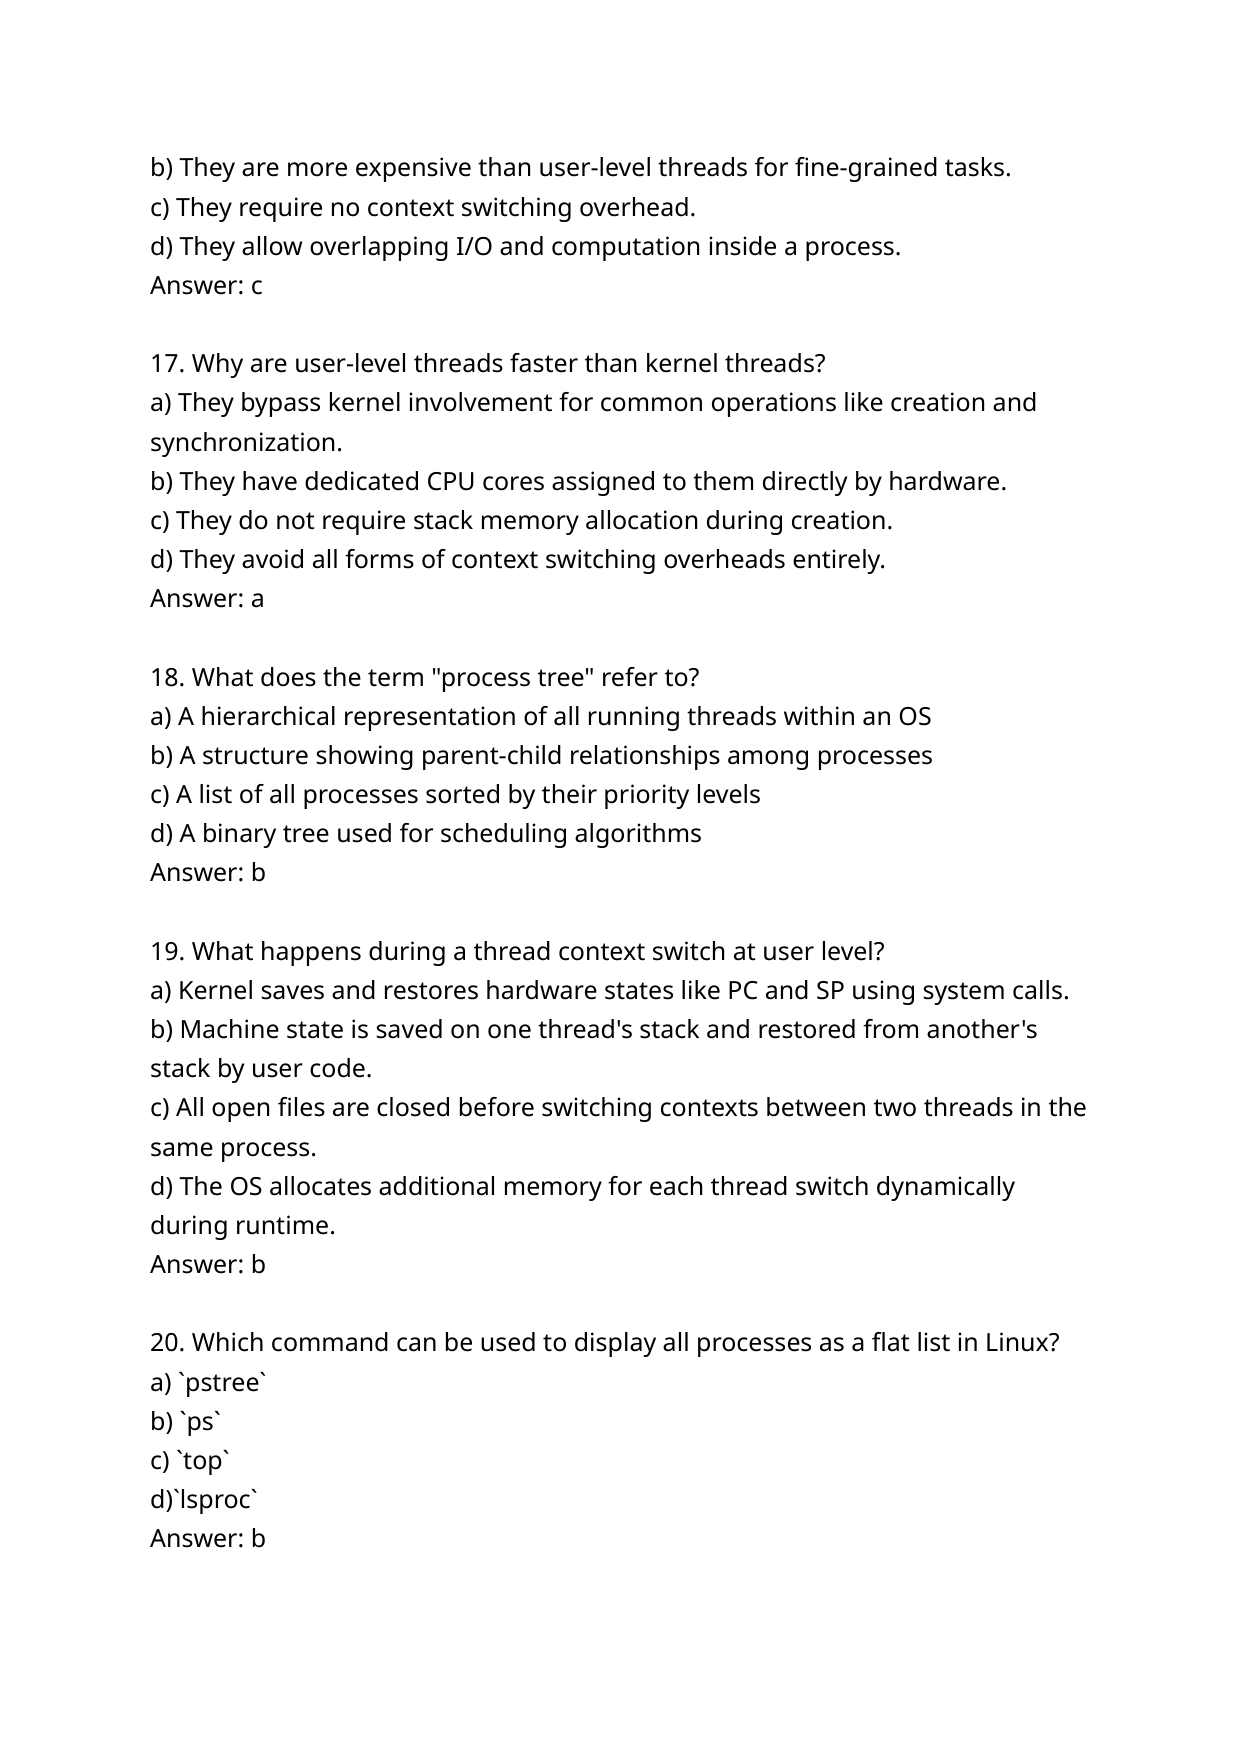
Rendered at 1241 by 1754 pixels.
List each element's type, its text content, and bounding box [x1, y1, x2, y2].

text a) `pstree` [150, 1364, 1090, 1398]
text c) They require no context switching overhead. [150, 189, 1090, 223]
text d) They avoid all forms of context switching overheads entirely. [150, 542, 1090, 576]
text 20. Which command can be used to display all processes as a flat list in Linux? [150, 1325, 1090, 1359]
text c) They do not require stack memory allocation during creation. [150, 502, 1090, 537]
text c) `top` [150, 1442, 1090, 1477]
text Answer: b [150, 855, 1090, 889]
text Answer: c [150, 267, 1090, 302]
text 17. Why are user-level threads faster than kernel threads? [150, 346, 1090, 380]
text 18. What does the term "process tree" refer to? [150, 659, 1090, 693]
text b) Machine state is saved on one thread's stack and restored from another's stack by user code. [150, 1012, 1090, 1085]
text a) Kernel saves and restores hardware states like PC and SP using system calls. [150, 972, 1090, 1007]
text b) They have dedicated CPU cores assigned to them directly by hardware. [150, 463, 1090, 497]
text a) A hierarchical representation of all running threads within an OS [150, 698, 1090, 732]
text d) A binary tree used for scheduling algorithms [150, 816, 1090, 850]
text b) `ps` [150, 1403, 1090, 1437]
text 19. What happens during a thread context switch at user level? [150, 933, 1090, 967]
text c) A list of all processes sorted by their priority levels [150, 777, 1090, 811]
text d) The OS allocates additional memory for each thread switch dynamically during runtime. [150, 1168, 1090, 1242]
text c) All open files are closed before switching contexts between two threads in the same process. [150, 1090, 1090, 1163]
text a) They bypass kernel involvement for common operations like creation and synchronization. [150, 385, 1090, 458]
text Answer: a [150, 581, 1090, 615]
text Answer: b [150, 1247, 1090, 1281]
text Answer: b [150, 1521, 1090, 1555]
text b) They are more expensive than user-level threads for fine-grained tasks. [150, 150, 1090, 184]
text d) They allow overlapping I/O and computation inside a process. [150, 228, 1090, 262]
text d)`lsproc` [150, 1482, 1090, 1516]
text b) A structure showing parent-child relationships among processes [150, 737, 1090, 772]
